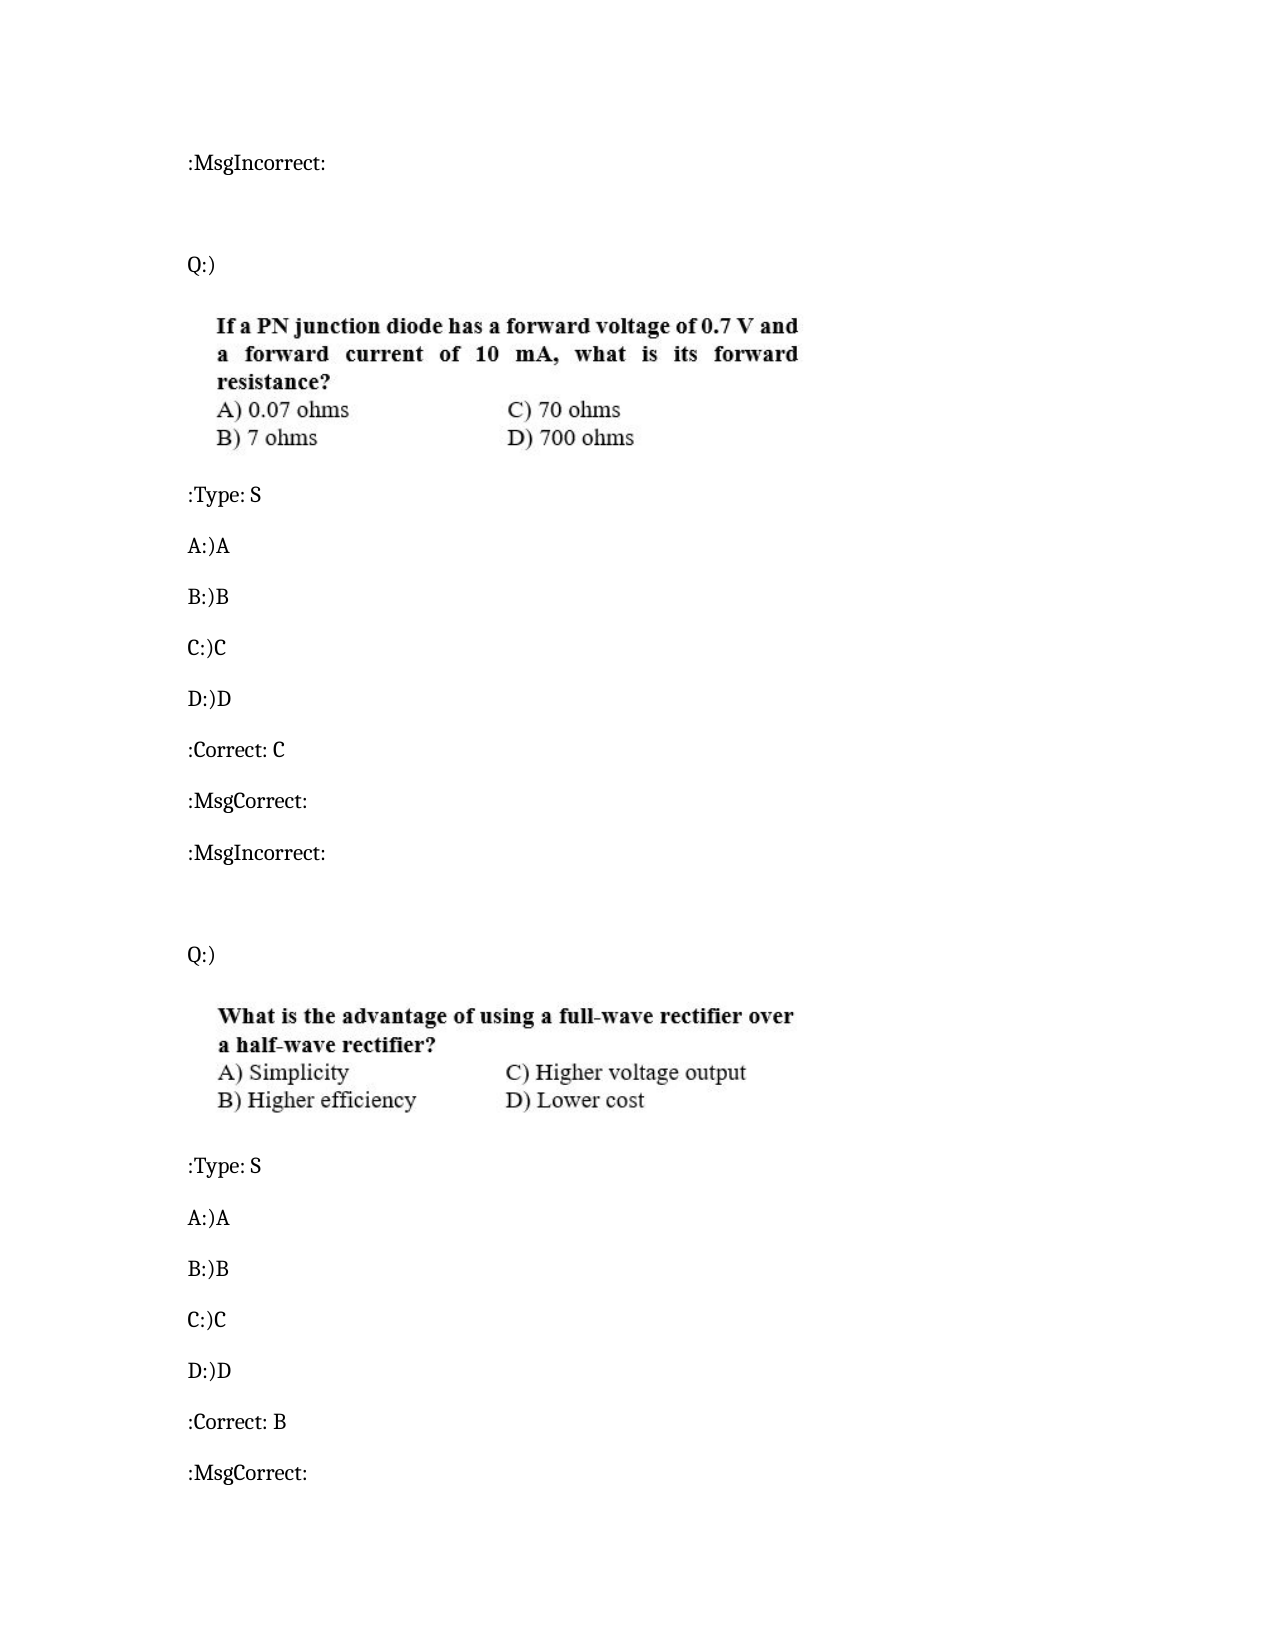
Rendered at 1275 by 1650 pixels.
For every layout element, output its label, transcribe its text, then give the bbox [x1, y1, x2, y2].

text D:)D [187, 686, 1087, 712]
text A:)A [187, 1204, 1087, 1231]
text :Type: S [187, 1153, 1087, 1180]
text D:)D [187, 1357, 1087, 1384]
picture [206, 992, 807, 1129]
text :MsgIncorrect: [187, 150, 1087, 176]
text :Type: S [187, 482, 1087, 508]
text Q:) [187, 941, 1087, 968]
text A:)A [187, 533, 1087, 559]
text C:)C [187, 1306, 1087, 1333]
text B:)B [187, 1255, 1087, 1282]
text :Correct: C [187, 737, 1087, 763]
picture [206, 303, 807, 458]
text :MsgCorrect: [187, 788, 1087, 814]
text :MsgIncorrect: [187, 839, 1087, 866]
text :Correct: B [187, 1408, 1087, 1435]
text C:)C [187, 635, 1087, 661]
text B:)B [187, 584, 1087, 610]
text Q:) [187, 252, 1087, 278]
text :MsgCorrect: [187, 1459, 1087, 1486]
